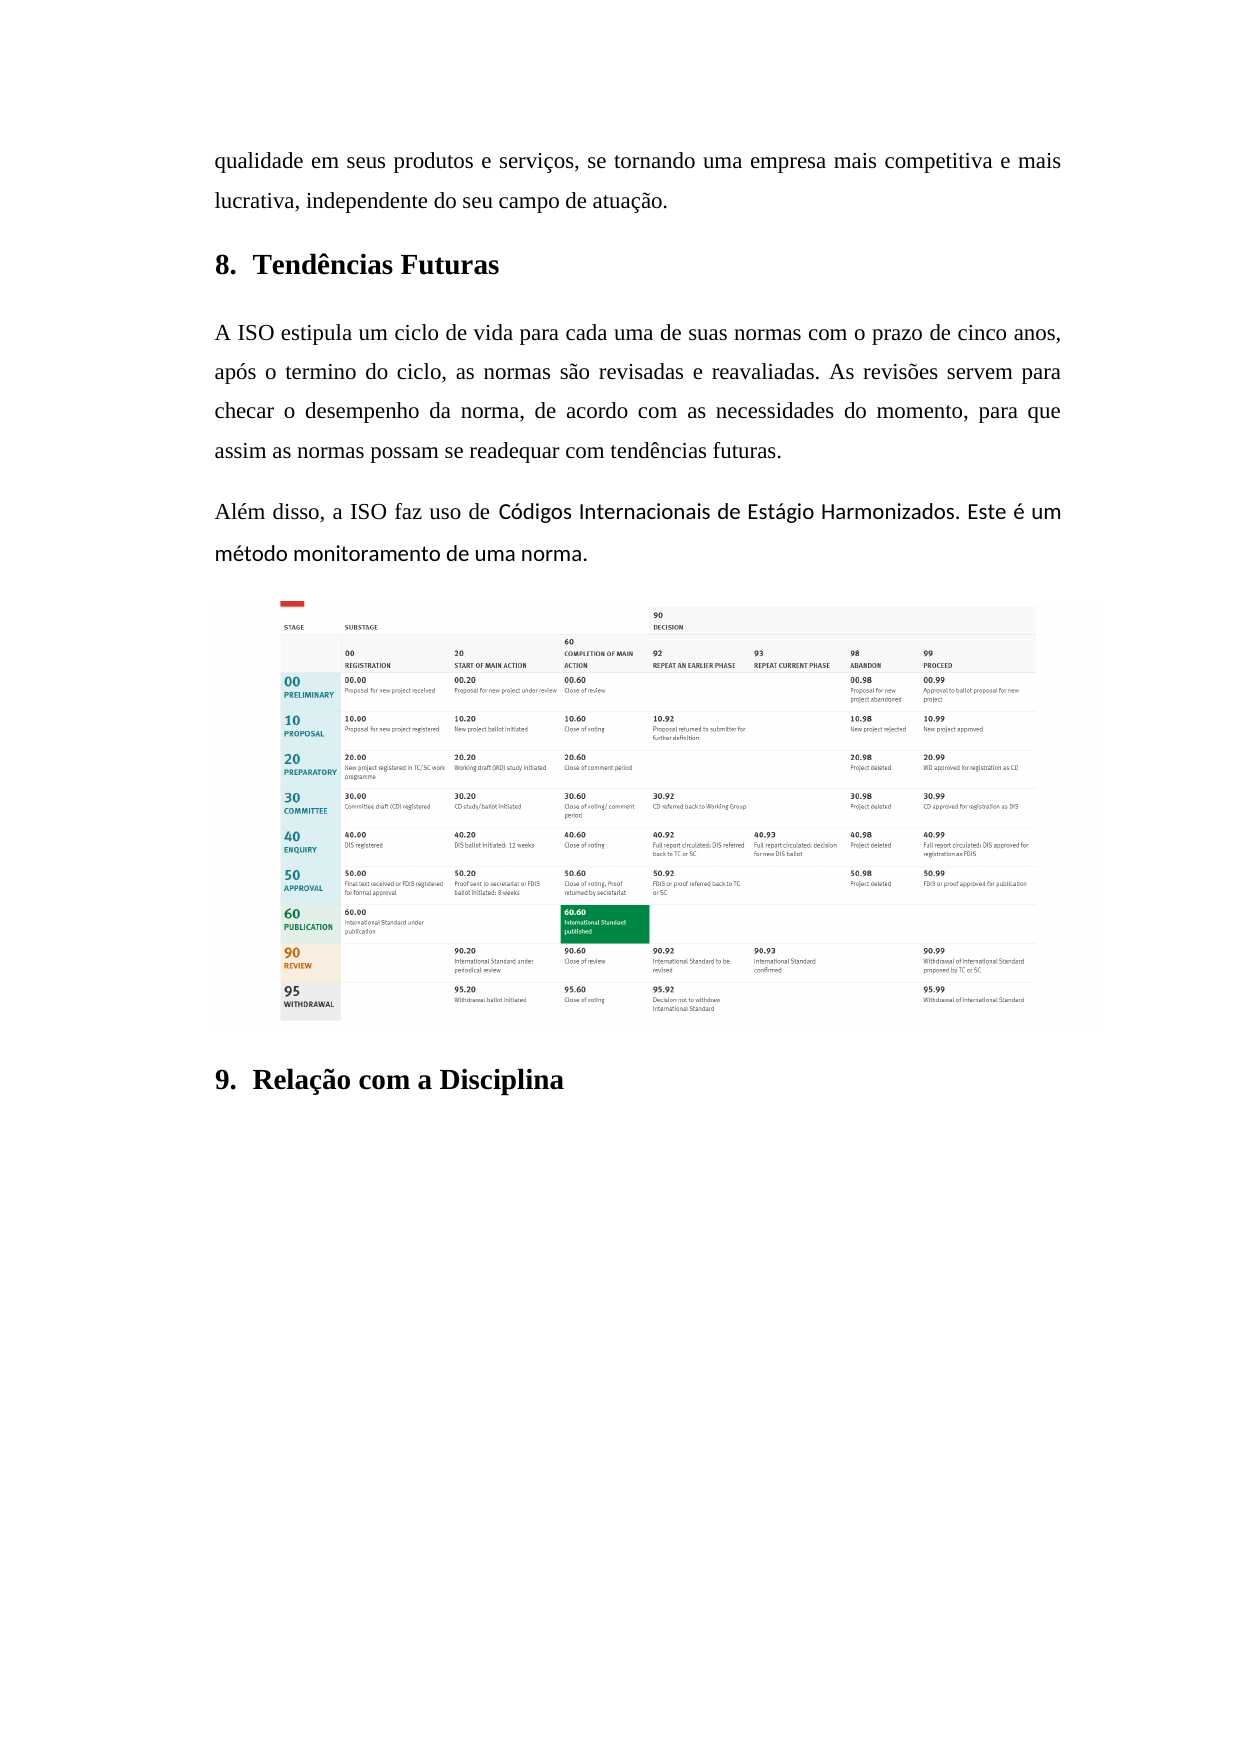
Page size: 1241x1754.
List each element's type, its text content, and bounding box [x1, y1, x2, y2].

list Relação com a Disciplina [215, 1062, 1063, 1096]
picture [214, 601, 1101, 1027]
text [214, 148, 1063, 213]
text Além disso, a ISO faz uso de Códigos Internacionais de Estágio Harmonizados. Este é um método monitoramento de uma norma. [214, 497, 1063, 567]
list Tendências Futuras [215, 247, 1063, 281]
text A ISO estipula um ciclo de vida para cada uma de suas normas com o prazo de cinco anos, após o termino do ciclo, as normas são revisadas e reavaliadas. As revisões servem para checar o desempenho da norma, de acordo com as necessidades do momento, para que assim as normas possam se readequar com tendências futuras. [214, 318, 1063, 463]
